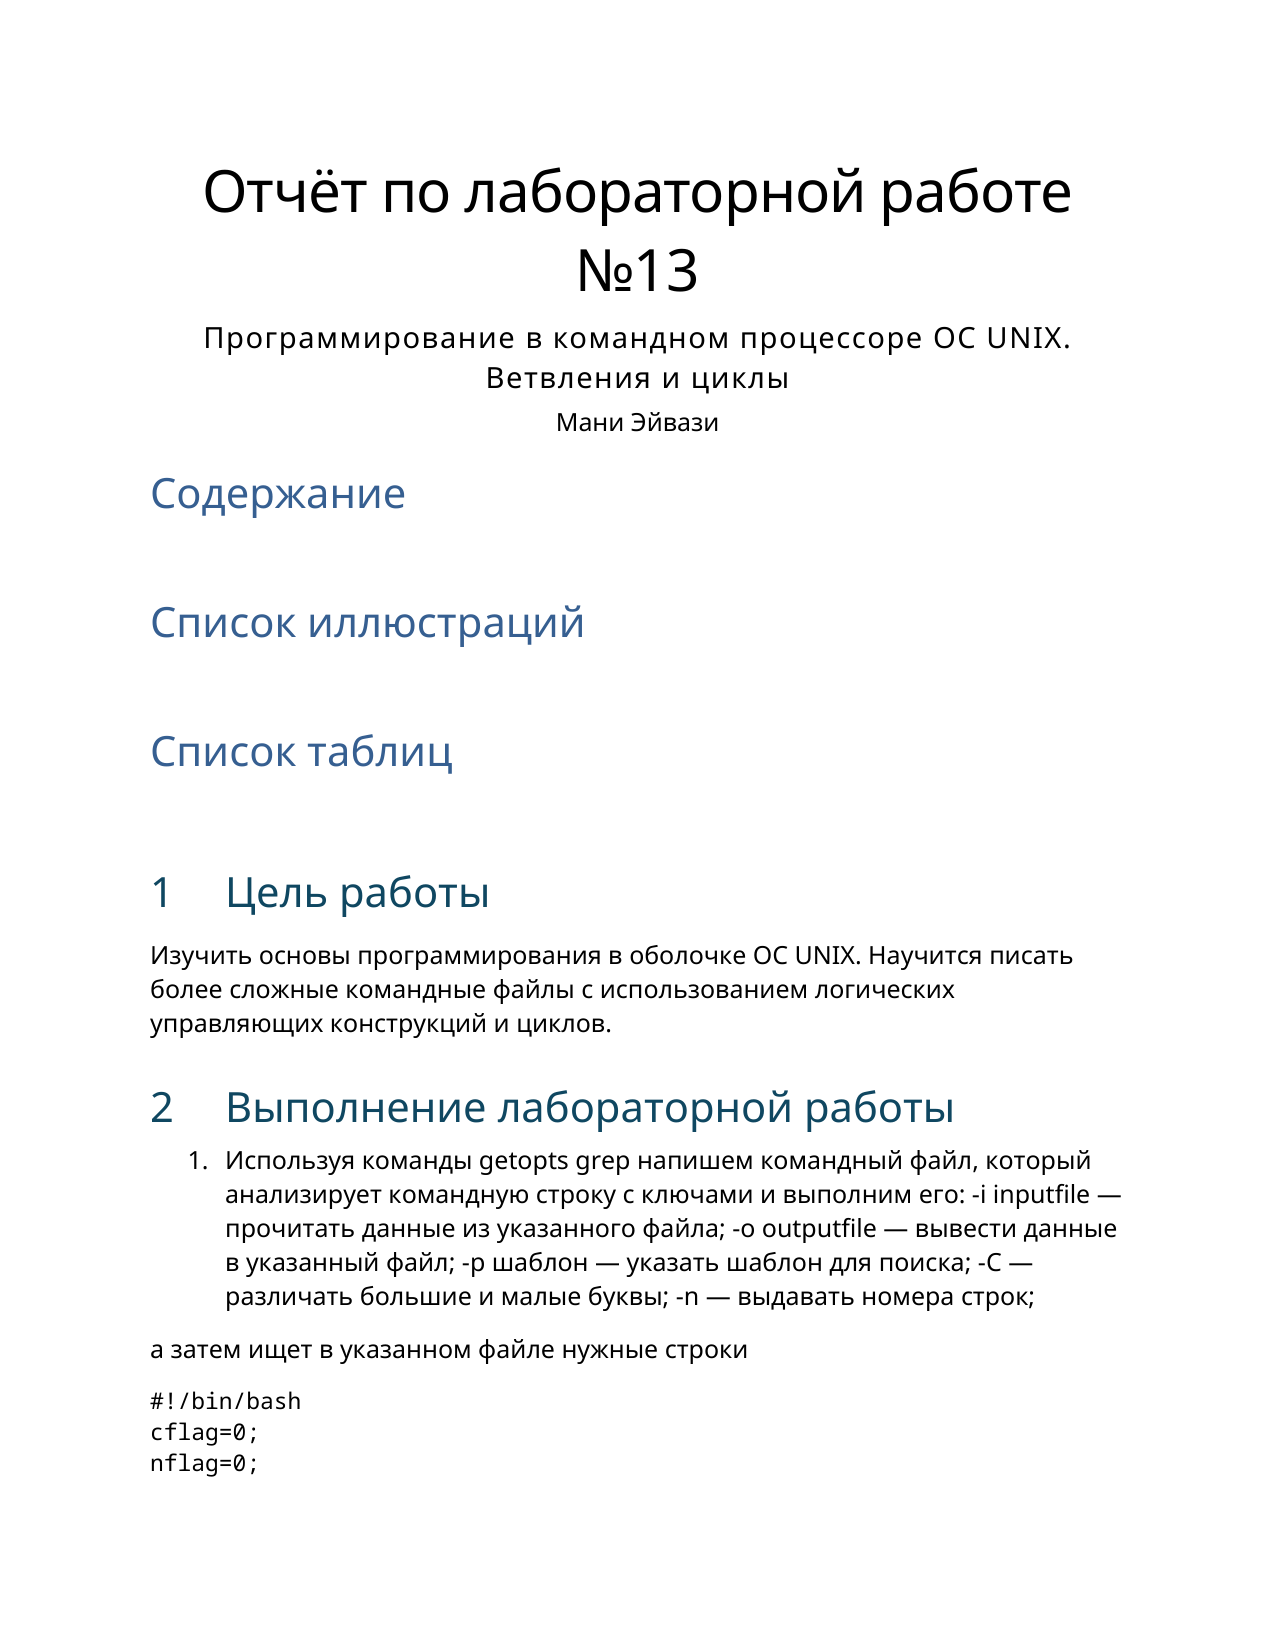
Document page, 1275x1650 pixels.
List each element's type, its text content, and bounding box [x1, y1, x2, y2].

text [150, 1385, 1125, 1478]
subtitle 2 Выполнение лабораторной работы [150, 1078, 1125, 1134]
title Отчёт по лабораторной работе №13 [150, 150, 1125, 309]
subtitle Программирование в командном процессоре ОС UNIX. Ветвления и циклы [150, 317, 1125, 397]
text Изучить основы программирования в оболочке ОС UNIX. Научится писать более сложные командные файлы с использованием логических управляющих конструкций и циклов. [150, 938, 1125, 1040]
subtitle 1 Цель работы [150, 862, 1125, 919]
text а затем ищет в указанном файле нужные строки [150, 1332, 1125, 1366]
list Используя команды getopts grep напишем командный файл, который анализирует командную строку с ключами и выполним его: -i inputfile — прочитать данные из указанного файла; -o outputfile — вывести данные в указанный файл; -p шаблон — указать шаблон для поиска; -C — различать большие и малые буквы; -n — выдавать номера строк; [187, 1143, 1125, 1313]
text Мани Эйвази [150, 405, 1125, 439]
